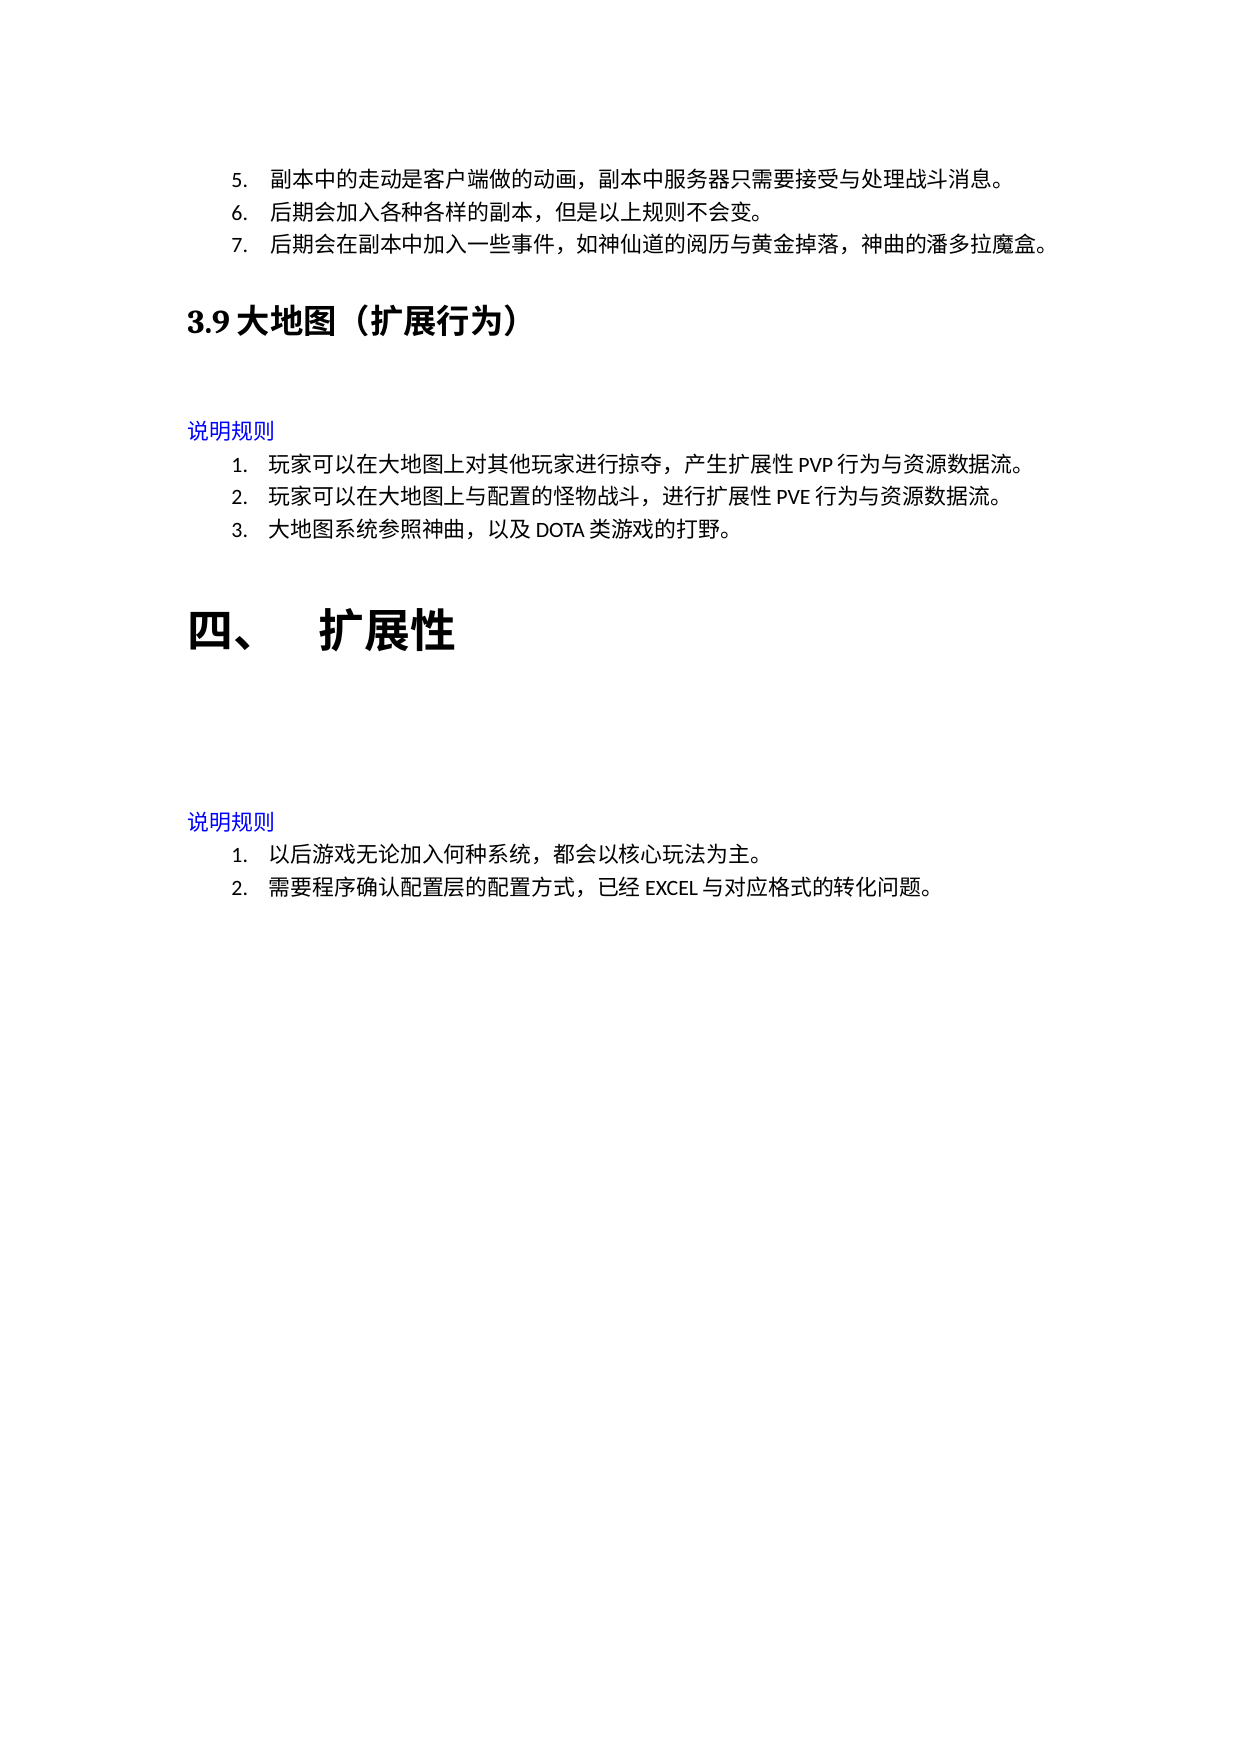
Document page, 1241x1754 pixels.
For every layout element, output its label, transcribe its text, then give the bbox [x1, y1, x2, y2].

list 玩家可以在大地图上对其他玩家进行掠夺，产生扩展性PVP行为与资源数据流。 [231, 446, 1053, 479]
list 后期会在副本中加入一些事件，如神仙道的阅历与黄金掉落，神曲的潘多拉魔盒。 [231, 227, 1053, 259]
list 后期会加入各种各样的副本，但是以上规则不会变。 [231, 194, 1053, 227]
list 大地图系统参照神曲，以及DOTA类游戏的打野。 [231, 511, 1053, 544]
list 以后游戏无论加入何种系统，都会以核心玩法为主。 [231, 837, 1053, 869]
list 需要程序确认配置层的配置方式，已经EXCEL与对应格式的转化问题。 [231, 869, 1053, 902]
text 说明规则 [187, 804, 1053, 837]
subtitle 扩展性 [187, 579, 1053, 677]
list 玩家可以在大地图上与配置的怪物战斗，进行扩展性PVE行为与资源数据流。 [231, 479, 1053, 511]
text 说明规则 [187, 414, 1053, 446]
list 副本中的走动是客户端做的动画，副本中服务器只需要接受与处理战斗消息。 [231, 162, 1053, 194]
subtitle 3.9大地图（扩展行为） [187, 287, 1053, 352]
